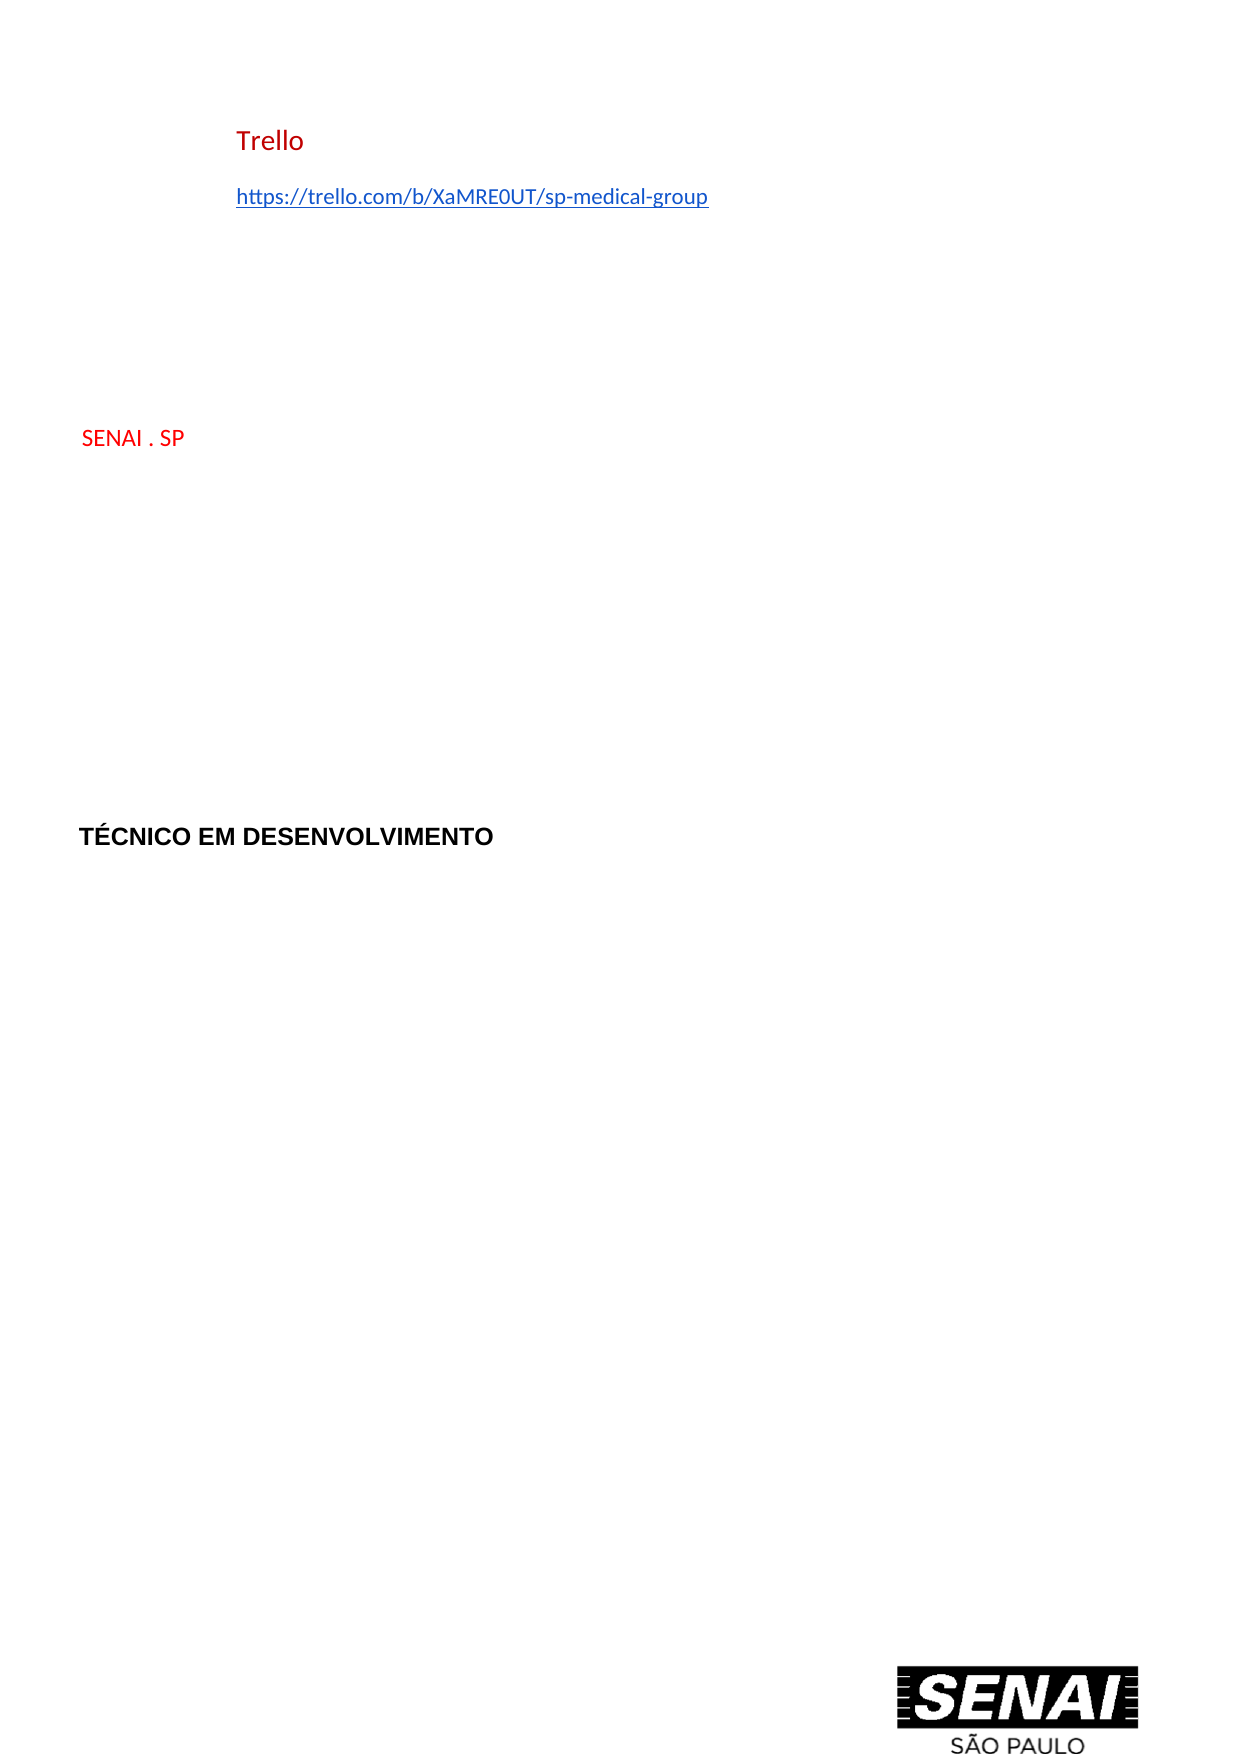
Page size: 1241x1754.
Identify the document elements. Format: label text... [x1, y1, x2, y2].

text https://trello.com/b/XaMRE0UT/sp-medical-group [236, 182, 1123, 210]
picture [897, 1659, 1143, 1754]
subtitle Trello [236, 122, 1123, 157]
